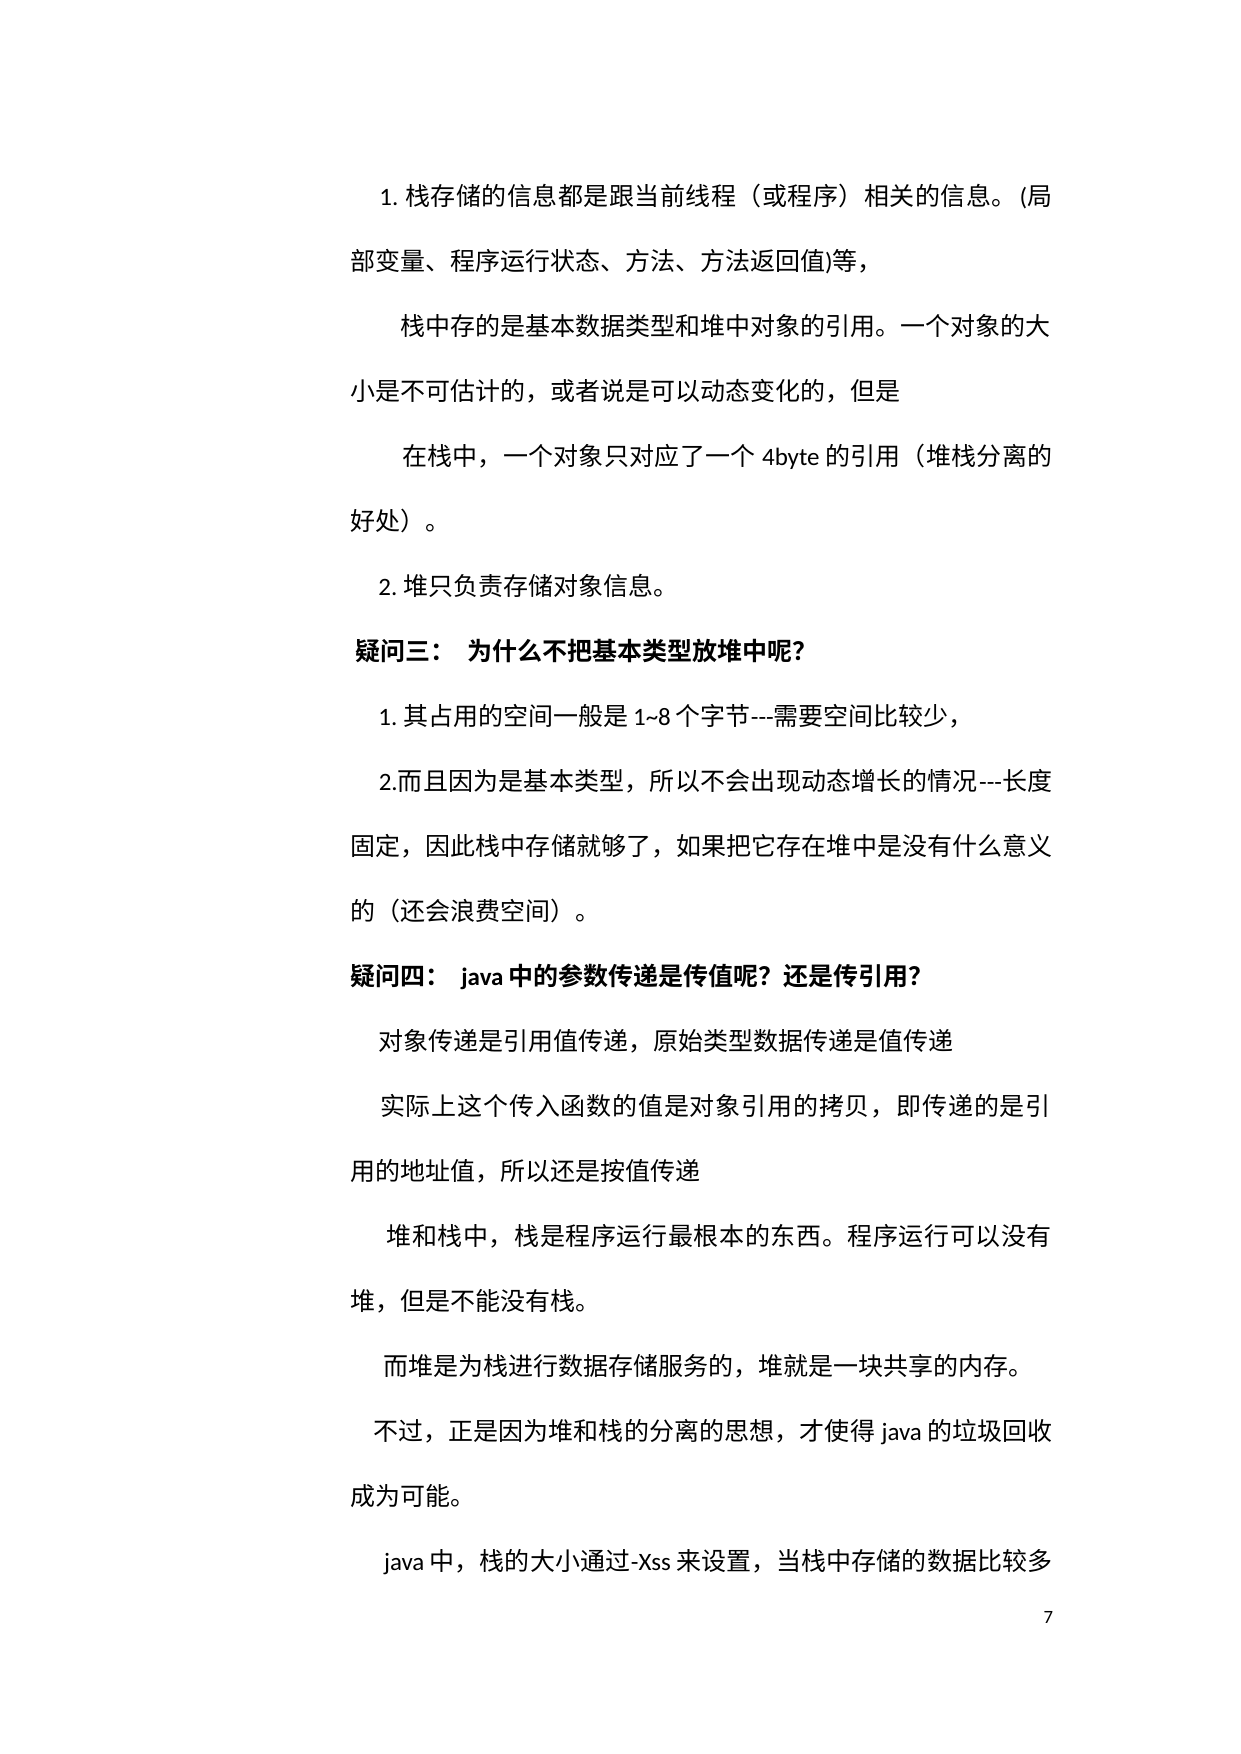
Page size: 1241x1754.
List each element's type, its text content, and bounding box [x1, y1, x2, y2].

list 而堆是为栈进行数据存储服务的，堆就是一块共享的内存。 [350, 1332, 1053, 1397]
list 不过，正是因为堆和栈的分离的思想，才使得java的垃圾回收成为可能。 [350, 1397, 1053, 1527]
list 疑问三： 为什么不把基本类型放堆中呢？ [350, 617, 1053, 682]
list 疑问四： java中的参数传递是传值呢？还是传引用？ [350, 942, 1053, 1007]
list 2.而且因为是基本类型，所以不会出现动态增长的情况---长度固定，因此栈中存储就够了，如果把它存在堆中是没有什么意义的（还会浪费空间）。 [350, 747, 1053, 942]
list 堆和栈中，栈是程序运行最根本的东西。程序运行可以没有堆，但是不能没有栈。 [350, 1202, 1053, 1332]
list 在栈中，一个对象只对应了一个4byte的引用（堆栈分离的好处）。 [350, 422, 1053, 552]
list 实际上这个传入函数的值是对象引用的拷贝，即传递的是引用的地址值，所以还是按值传递 [350, 1072, 1053, 1202]
list 1. 栈存储的信息都是跟当前线程（或程序）相关的信息。(局部变量、程序运行状态、方法、方法返回值)等， [350, 162, 1053, 292]
list 2. 堆只负责存储对象信息。 [350, 552, 1053, 617]
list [350, 1527, 1053, 1592]
list 栈中存的是基本数据类型和堆中对象的引用。一个对象的大小是不可估计的，或者说是可以动态变化的，但是 [350, 292, 1053, 422]
list 对象传递是引用值传递，原始类型数据传递是值传递 [350, 1007, 1053, 1072]
list 1. 其占用的空间一般是1~8个字节---需要空间比较少， [350, 682, 1053, 747]
